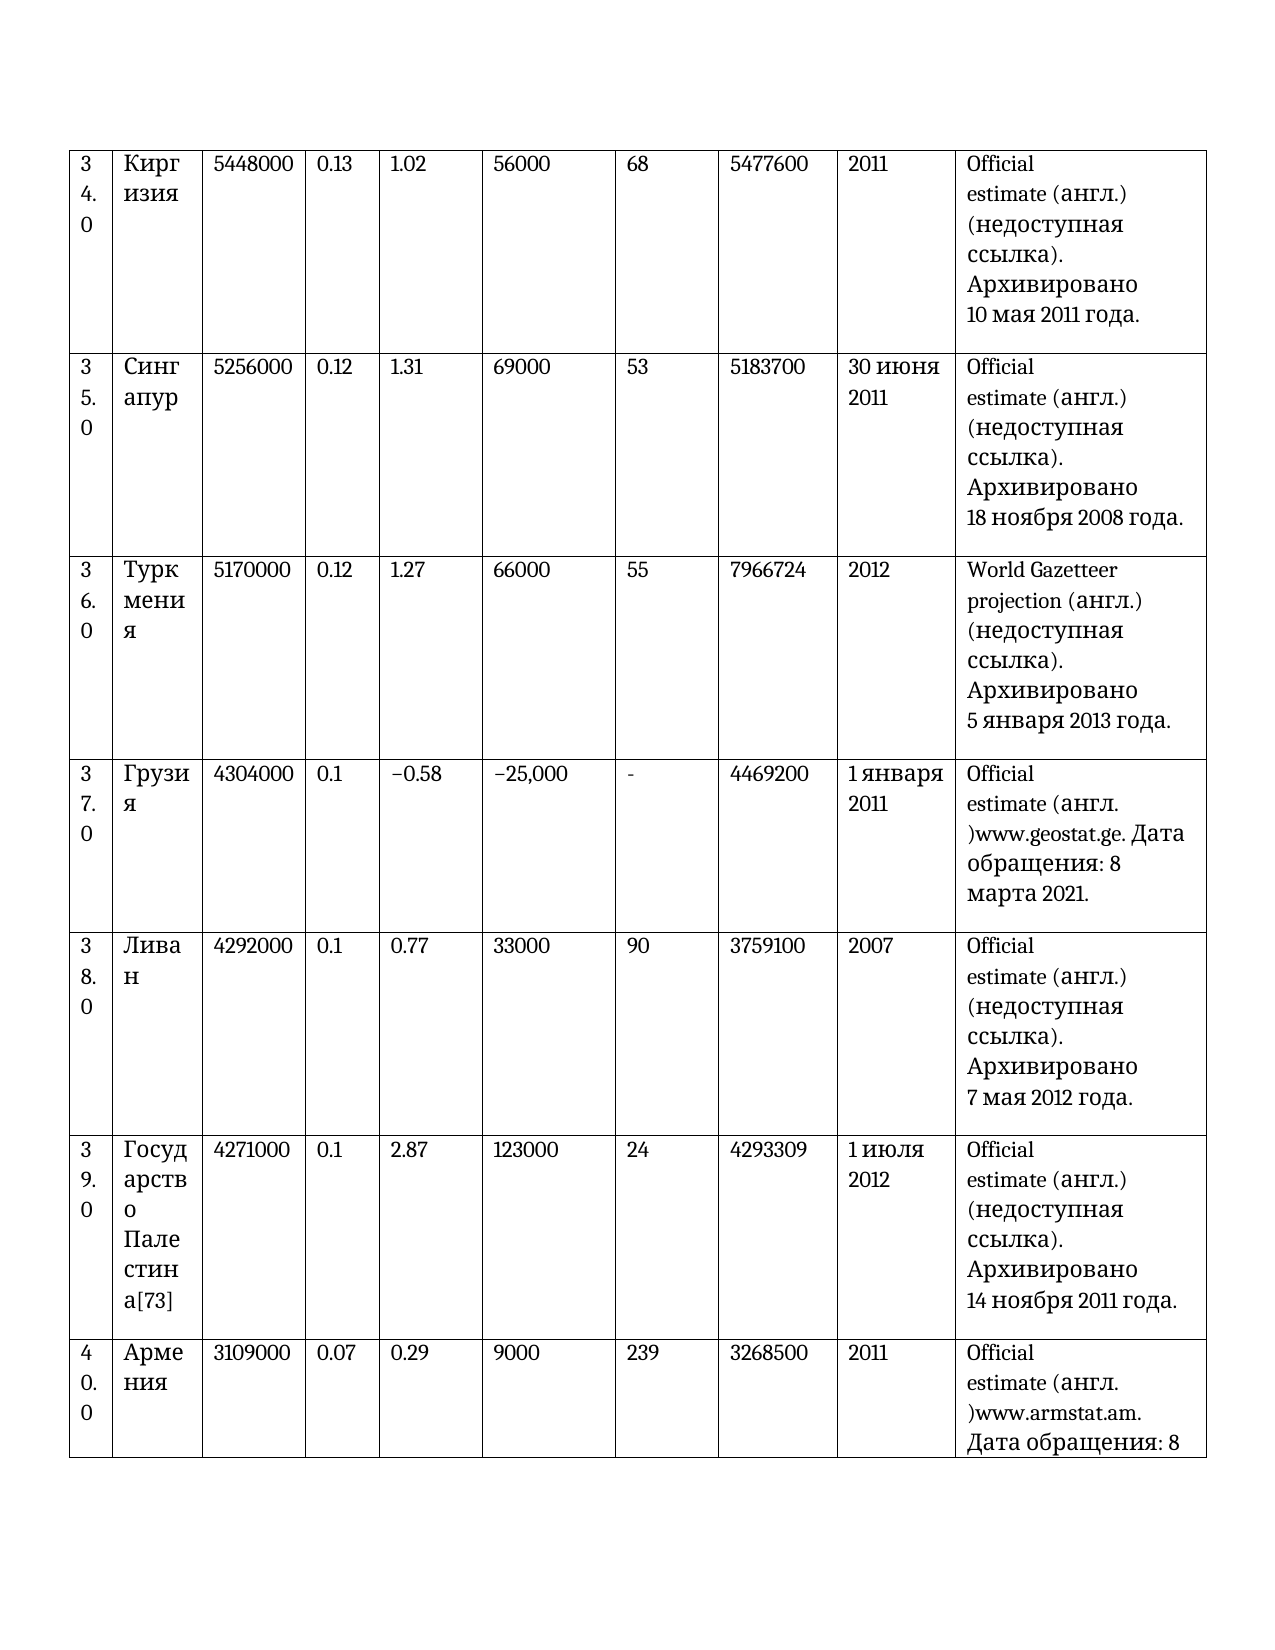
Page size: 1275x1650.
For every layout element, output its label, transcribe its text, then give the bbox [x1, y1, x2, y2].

table_cell 0.1 [306, 933, 379, 1135]
table_cell Official estimate (англ.)(недоступная ссылка). Архивировано 18 ноября 2008 года. [956, 354, 1206, 556]
table_cell 0.29 [380, 1340, 482, 1457]
table_cell Official estimate (англ.)(недоступная ссылка). Архивировано 14 ноября 2011 года. [956, 1136, 1206, 1338]
table_cell 2007 [838, 933, 955, 1135]
table_cell 90 [616, 933, 718, 1135]
table_cell 1.31 [380, 354, 482, 556]
table_cell 0.1 [306, 760, 379, 932]
table_cell Туркмения [113, 557, 202, 759]
table_cell Ливан [113, 933, 202, 1135]
table_cell 0.12 [306, 557, 379, 759]
table_cell 0.07 [306, 1340, 379, 1457]
table_cell 39.0 [70, 1136, 112, 1338]
table_cell 123000 [483, 1136, 615, 1338]
table_cell 53 [616, 354, 718, 556]
table_cell −25,000 [483, 760, 615, 932]
table_cell 4304000 [203, 760, 305, 932]
table_cell 9000 [483, 1340, 615, 1457]
table_cell 5448000 [203, 151, 305, 353]
table_cell Сингапур [113, 354, 202, 556]
table_cell 4469200 [719, 760, 837, 932]
table_cell 66000 [483, 557, 615, 759]
table_cell 24 [616, 1136, 718, 1338]
table_cell 2.87 [380, 1136, 482, 1338]
table_cell 0.77 [380, 933, 482, 1135]
table_cell 2011 [838, 151, 955, 353]
table_cell 239 [616, 1340, 718, 1457]
table_cell 40.0 [70, 1340, 112, 1457]
table_cell 35.0 [70, 354, 112, 556]
table_cell 0.13 [306, 151, 379, 353]
table_cell Official estimate (англ.)(недоступная ссылка). Архивировано 10 мая 2011 года. [956, 151, 1206, 353]
table_cell 0.12 [306, 354, 379, 556]
table_cell 36.0 [70, 557, 112, 759]
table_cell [956, 1340, 1206, 1457]
table_cell 55 [616, 557, 718, 759]
table_cell 69000 [483, 354, 615, 556]
table_cell −0.58 [380, 760, 482, 932]
table_cell 1 июля 2012 [838, 1136, 955, 1338]
table_cell 2012 [838, 557, 955, 759]
table_cell - [616, 760, 718, 932]
table_cell 56000 [483, 151, 615, 353]
table_cell 5256000 [203, 354, 305, 556]
table_cell 5183700 [719, 354, 837, 556]
table_cell Государство Палестина[73] [113, 1136, 202, 1338]
table_cell Грузия [113, 760, 202, 932]
table_cell 7966724 [719, 557, 837, 759]
table_cell 5170000 [203, 557, 305, 759]
table_cell 1.27 [380, 557, 482, 759]
table_cell 33000 [483, 933, 615, 1135]
table_cell Киргизия [113, 151, 202, 353]
table_cell 3109000 [203, 1340, 305, 1457]
table_cell 3268500 [719, 1340, 837, 1457]
table_cell Official estimate (англ.)(недоступная ссылка). Архивировано 7 мая 2012 года. [956, 933, 1206, 1135]
table_cell 68 [616, 151, 718, 353]
table_cell Official estimate (англ.)www.geostat.ge. Дата обращения: 8 марта 2021. [956, 760, 1206, 932]
table_cell Армения [113, 1340, 202, 1457]
table_cell 30 июня 2011 [838, 354, 955, 556]
table_cell 38.0 [70, 933, 112, 1135]
table_cell 34.0 [70, 151, 112, 353]
table_cell 1.02 [380, 151, 482, 353]
table_cell World Gazetteer projection (англ.)(недоступная ссылка). Архивировано 5 января 2013 года. [956, 557, 1206, 759]
table_cell 4292000 [203, 933, 305, 1135]
table_cell 5477600 [719, 151, 837, 353]
table_cell 4271000 [203, 1136, 305, 1338]
table_cell 3759100 [719, 933, 837, 1135]
table_cell 4293309 [719, 1136, 837, 1338]
table_cell 0.1 [306, 1136, 379, 1338]
table_cell 37.0 [70, 760, 112, 932]
table_cell 1 января 2011 [838, 760, 955, 932]
table_cell 2011 [838, 1340, 955, 1457]
